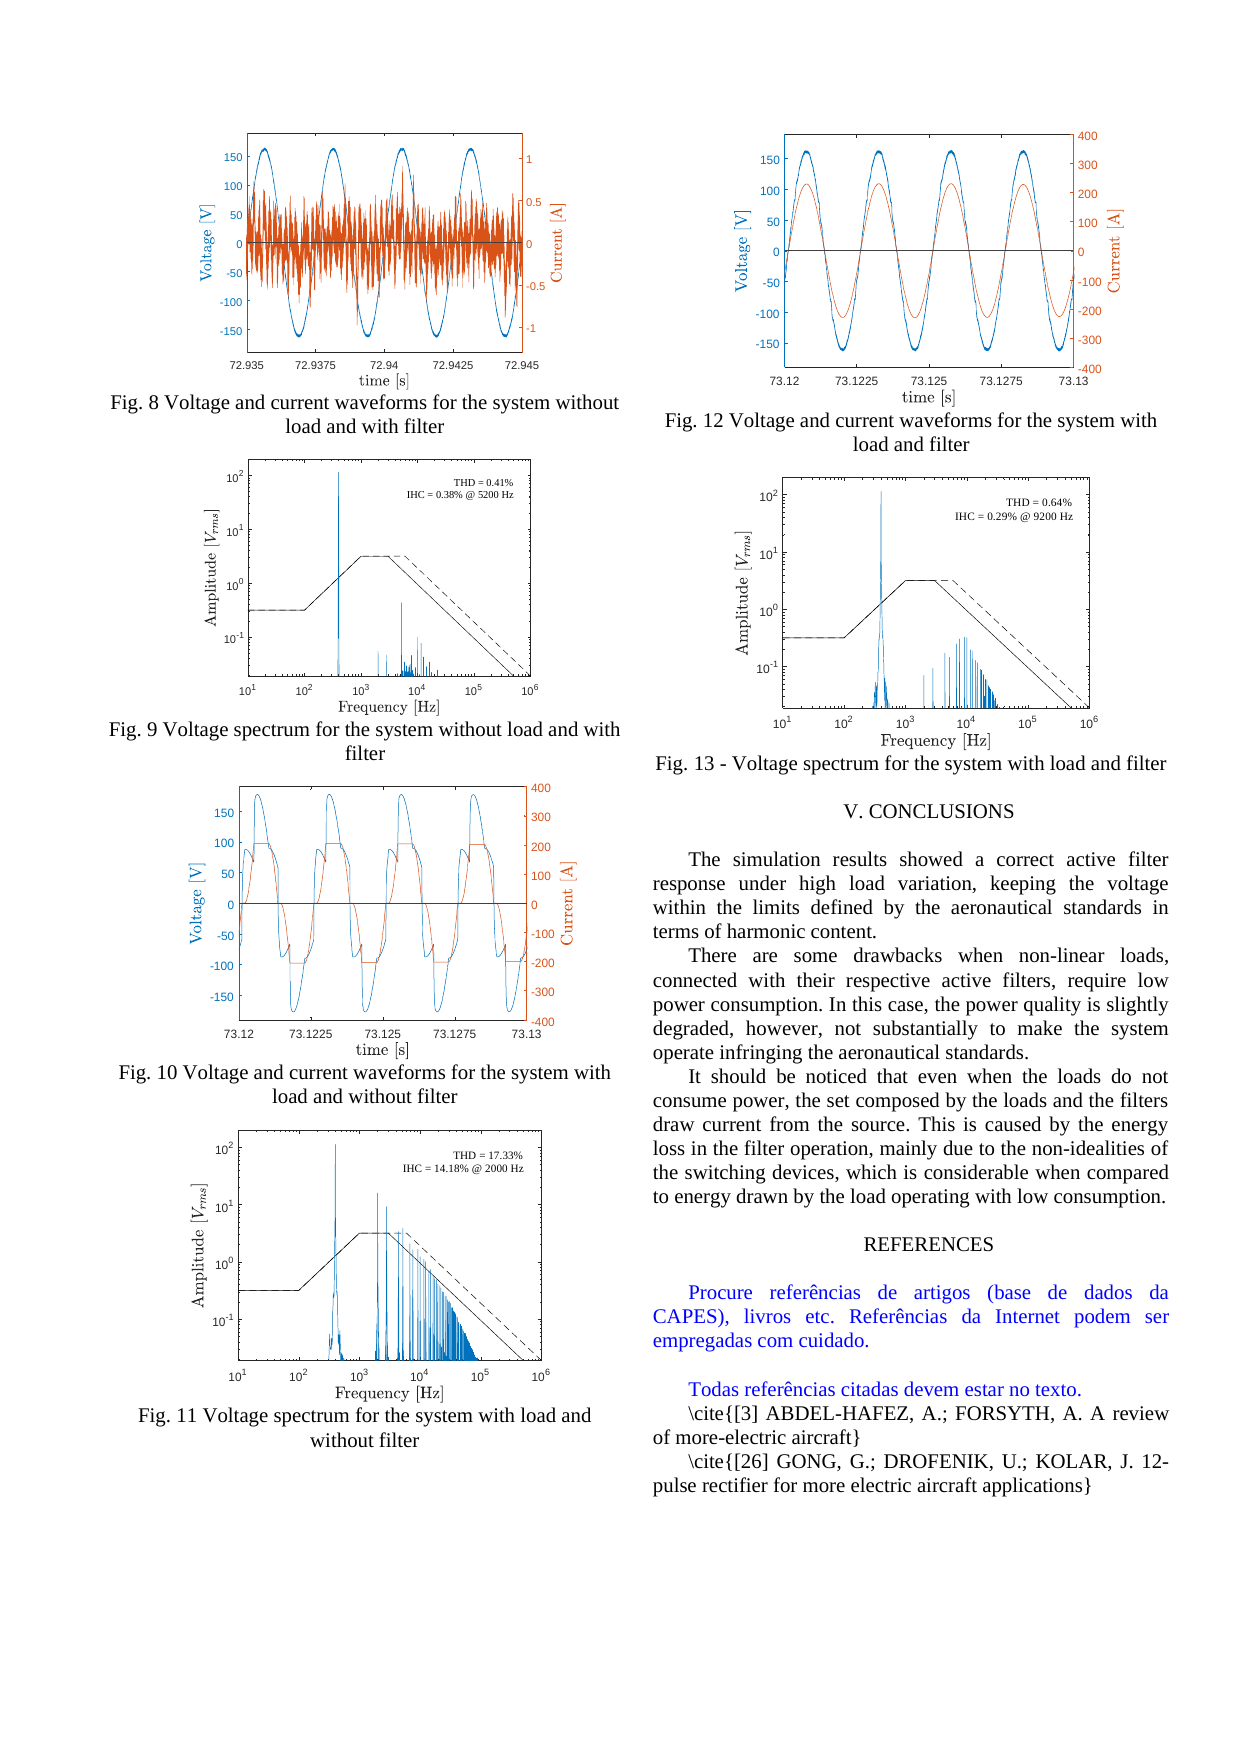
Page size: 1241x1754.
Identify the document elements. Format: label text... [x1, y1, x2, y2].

text References [653, 1232, 1169, 1256]
text Fig. 11 Voltage spectrum for the system with load and without filter [106, 1403, 623, 1452]
text Procure referências de artigos (base de dados da CAPES), livros etc. Referências da Internet podem ser empregadas com cuidado. [653, 1280, 1169, 1352]
text Fig. 8 Voltage and current waveforms for the system without load and with filter [106, 390, 623, 438]
text V. Conclusions [653, 799, 1169, 823]
text Fig. 10 Voltage and current waveforms for the system with load and without filter [106, 1060, 623, 1108]
text \cite{[3] ABDEL-HAFEZ, A.; FORSYTH, A. A review of more-electric aircraft} [653, 1401, 1169, 1449]
text Todas referências citadas devem estar no texto. [653, 1377, 1169, 1401]
text Fig. 12 Voltage and current waveforms for the system with load and filter [653, 407, 1169, 456]
text Fig. 13 - Voltage spectrum for the system with load and filter [653, 751, 1169, 775]
text Fig. 9 Voltage spectrum for the system without load and with filter [106, 717, 623, 765]
text \cite{[26] GONG, G.; DROFENIK, U.; KOLAR, J. 12-pulse rectifier for more electric aircraft applications} [653, 1449, 1169, 1497]
text It should be noticed that even when the loads do not consume power, the set composed by the loads and the filters draw current from the source. This is caused by the energy loss in the filter operation, mainly due to the non-idealities of the switching devices, which is considerable when compared to energy drawn by the load operating with low consumption. [653, 1064, 1169, 1208]
text There are some drawbacks when non-linear loads, connected with their respective active filters, require low power consumption. In this case, the power quality is slightly degraded, however, not substantially to make the system operate infringing the aeronautical standards. [653, 943, 1169, 1064]
text The simulation results showed a correct active filter response under high load variation, keeping the voltage within the limits defined by the aeronautical standards in terms of harmonic content. [653, 847, 1169, 943]
